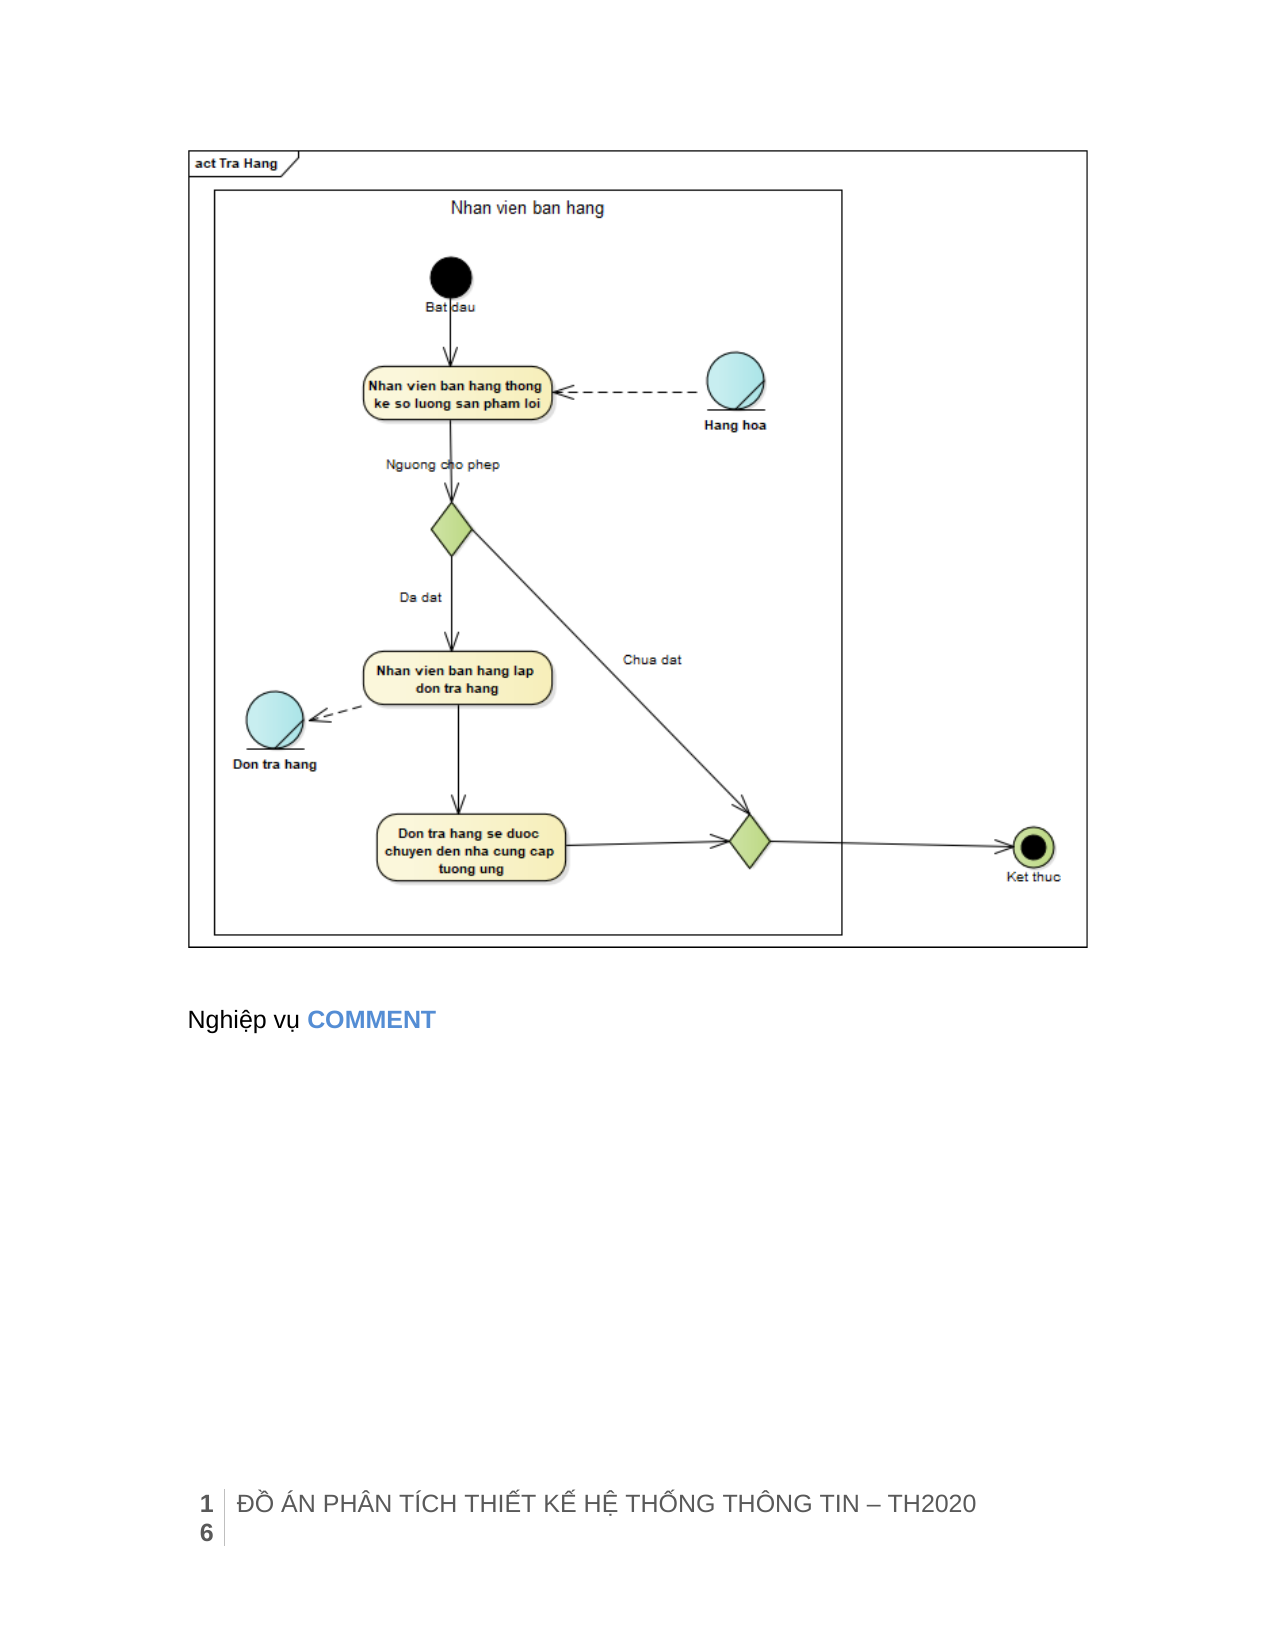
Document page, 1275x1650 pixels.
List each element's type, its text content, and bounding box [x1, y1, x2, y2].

text Nghiệp vụ COMMENT [187, 1005, 1087, 1033]
picture [187, 150, 1088, 948]
